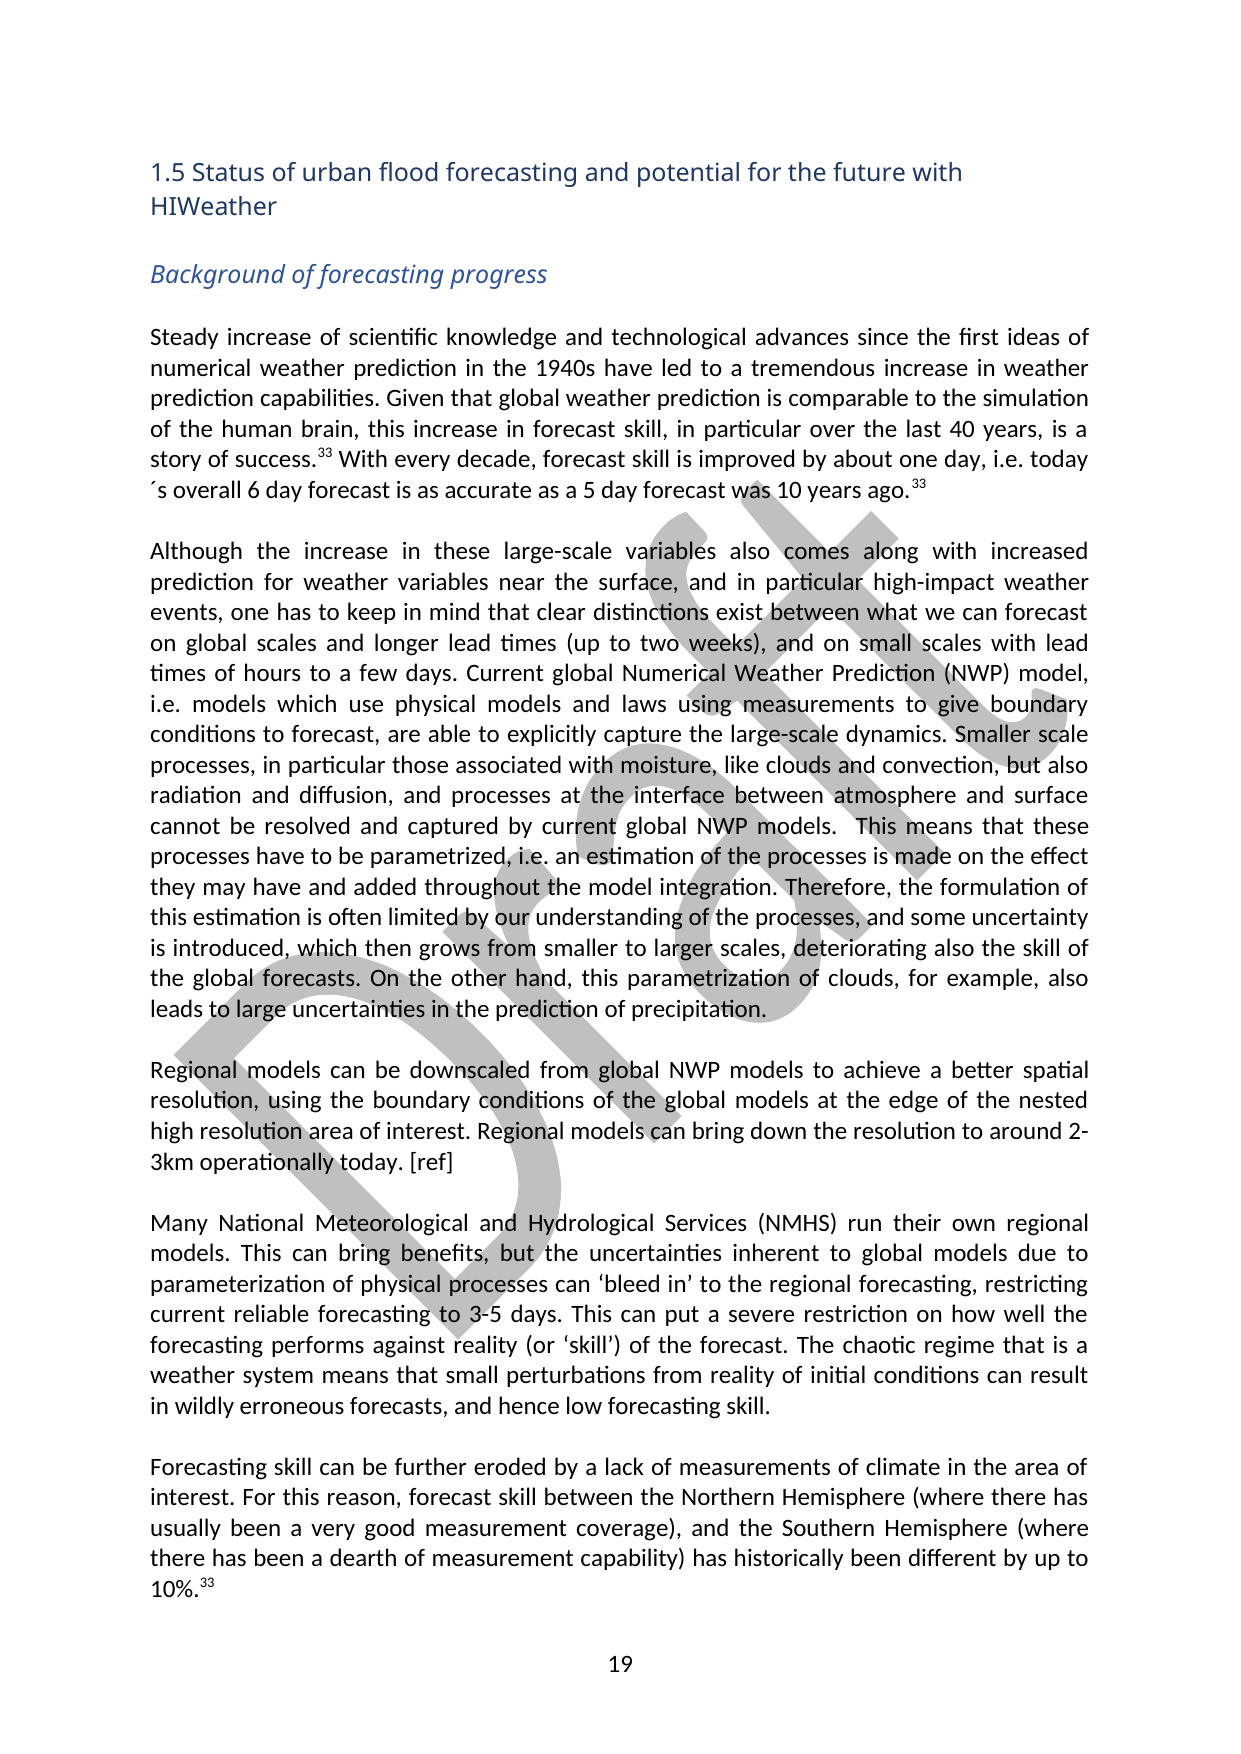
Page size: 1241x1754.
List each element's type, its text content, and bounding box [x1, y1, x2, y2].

text Regional models can be downscaled from global NWP models to achieve a better spatial resolution, using the boundary conditions of the global models at the edge of the nested high resolution area of interest. Regional models can bring down the resolution to around 2-3km operationally today. [ref] [150, 1054, 1090, 1176]
subtitle Background of forecasting progress [150, 257, 1090, 291]
text Many National Meteorological and Hydrological Services (NMHS) run their own regional models. This can bring benefits, but the uncertainties inherent to global models due to parameterization of physical processes can ‘bleed in’ to the regional forecasting, restricting current reliable forecasting to 3-5 days. This can put a severe restriction on how well the forecasting performs against reality (or ‘skill’) of the forecast. The chaotic regime that is a weather system means that small perturbations from reality of initial conditions can result in wildly erroneous forecasts, and hence low forecasting skill. [150, 1207, 1090, 1420]
text Although the increase in these large-scale variables also comes along with increased prediction for weather variables near the surface, and in particular high-impact weather events, one has to keep in mind that clear distinctions exist between what we can forecast on global scales and longer lead times (up to two weeks), and on small scales with lead times of hours to a few days. Current global Numerical Weather Prediction (NWP) model, i.e. models which use physical models and laws using measurements to give boundary conditions to forecast, are able to explicitly capture the large-scale dynamics. Smaller scale processes, in particular those associated with moisture, like clouds and convection, but also radiation and diffusion, and processes at the interface between atmosphere and surface cannot be resolved and captured by current global NWP models. This means that these processes have to be parametrized, i.e. an estimation of the processes is made on the effect they may have and added throughout the model integration. Therefore, the formulation of this estimation is often limited by our understanding of the processes, and some uncertainty is introduced, which then grows from smaller to larger scales, deteriorating also the skill of the global forecasts. On the other hand, this parametrization of clouds, for example, also leads to large uncertainties in the prediction of precipitation. [150, 535, 1090, 1023]
text Steady increase of scientific knowledge and technological advances since the first ideas of numerical weather prediction in the 1940s have led to a tremendous increase in weather prediction capabilities. Given that global weather prediction is comparable to the simulation of the human brain, this increase in forecast skill, in particular over the last 40 years, is a story of success.33 With every decade, forecast skill is improved by about one day, i.e. today´s overall 6 day forecast is as accurate as a 5 day forecast was 10 years ago.33 [150, 322, 1090, 505]
subtitle 1.5 Status of urban flood forecasting and potential for the future with HIWeather [150, 154, 1090, 222]
text Forecasting skill can be further eroded by a lack of measurements of climate in the area of interest. For this reason, forecast skill between the Northern Hemisphere (where there has usually been a very good measurement coverage), and the Southern Hemisphere (where there has been a dearth of measurement capability) has historically been different by up to 10%.33 [150, 1451, 1090, 1603]
